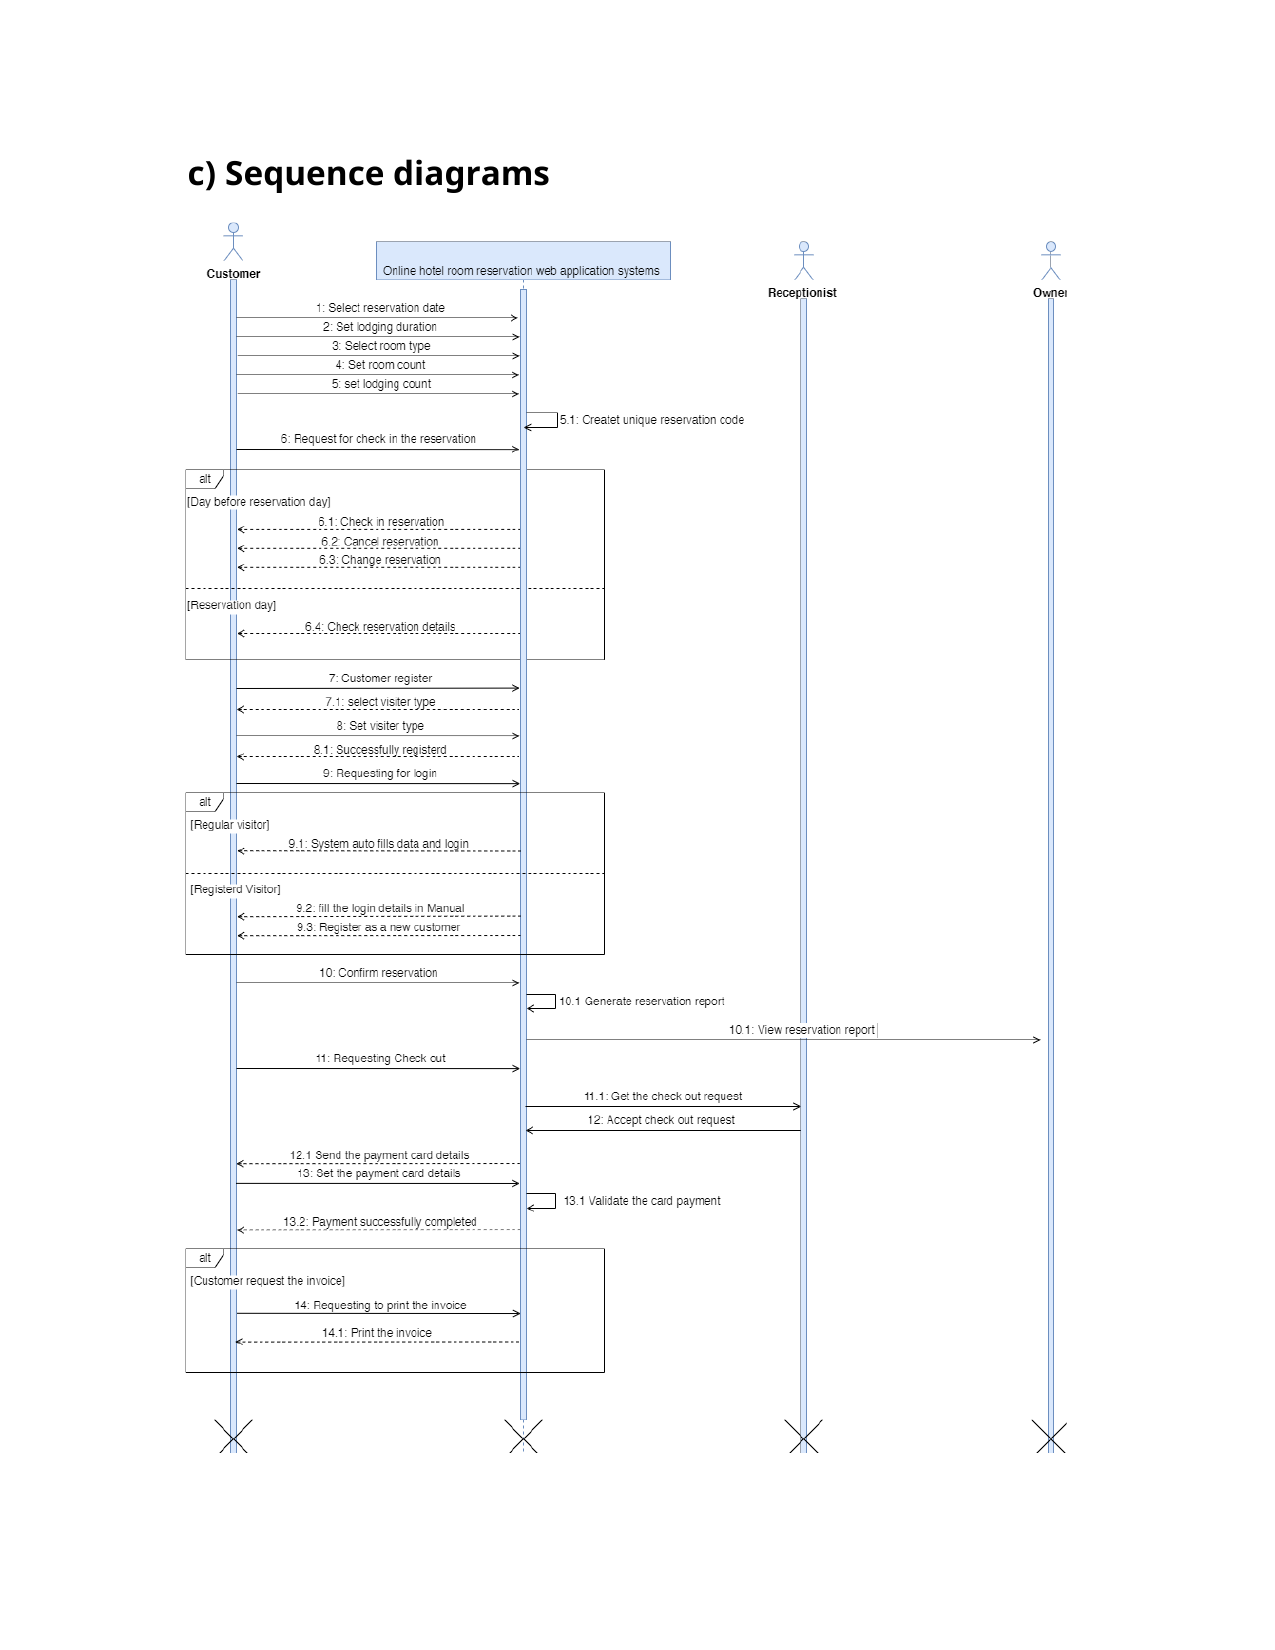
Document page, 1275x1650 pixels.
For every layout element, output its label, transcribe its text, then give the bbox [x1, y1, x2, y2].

subtitle Sequence diagrams [187, 150, 1125, 195]
picture [185, 222, 1067, 1453]
